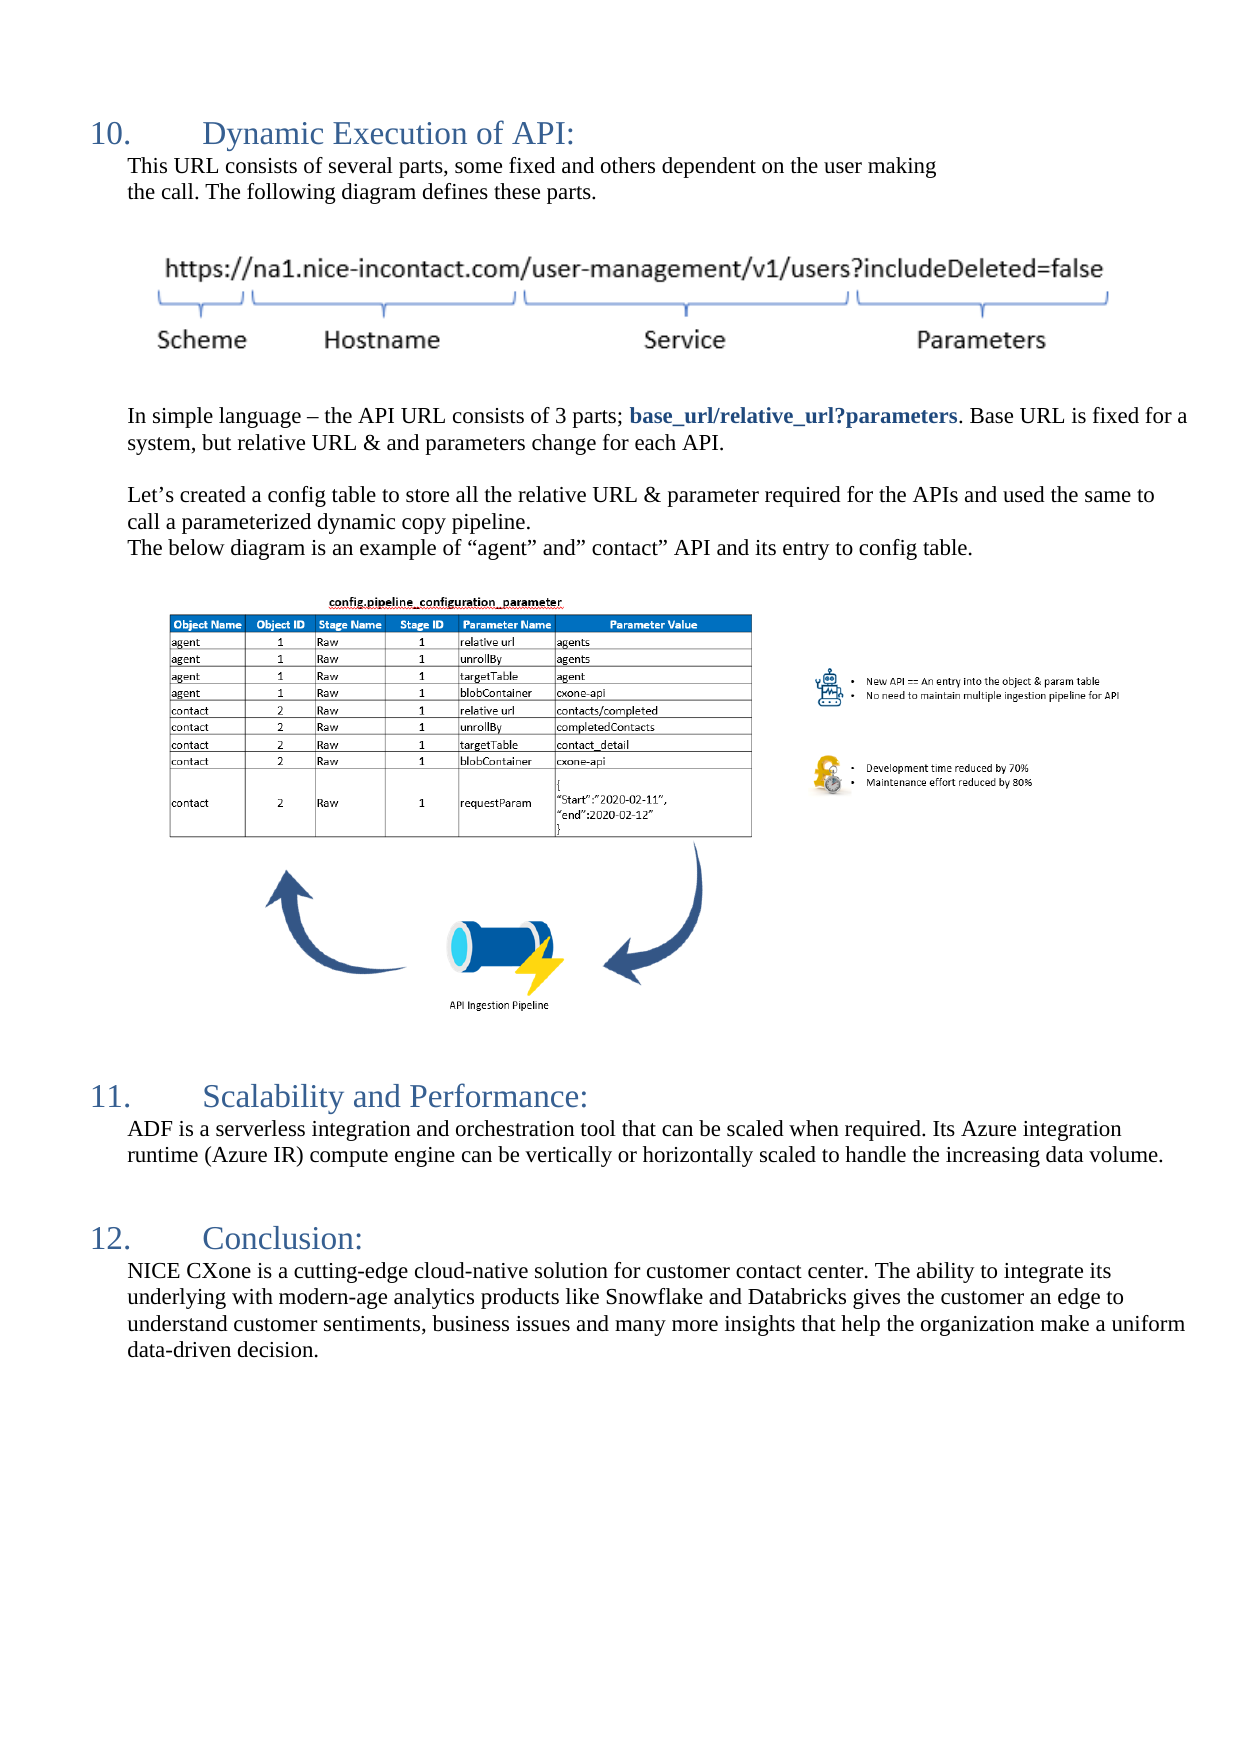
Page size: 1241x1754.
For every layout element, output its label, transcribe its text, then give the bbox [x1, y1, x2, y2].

text ADF is a serverless integration and orchestration tool that can be scaled when required. Its Azure integration runtime (Azure IR) compute engine can be vertically or horizontally scaled to handle the increasing data volume. [127, 1114, 1188, 1167]
text In simple language – the API URL consists of 3 parts; base_url/relative_url?parameters. Base URL is fixed for a system, but relative URL & and parameters change for each API. [127, 402, 1188, 455]
text NICE CXone is a cutting-edge cloud-native solution for customer contact center. The ability to integrate its underlying with modern-age analytics products like Snowflake and Databricks gives the customer an edge to understand customer sentiments, business issues and many more insights that help the organization make a uniform data-driven decision. [127, 1257, 1188, 1362]
text The below diagram is an example of “agent” and” contact” API and its entry to config table. [127, 534, 1188, 561]
text the call. The following diagram defines these parts. [52, 178, 1188, 204]
subtitle Conclusion: [89, 1219, 1188, 1257]
subtitle Scalability and Performance: [89, 1076, 1188, 1114]
picture [127, 587, 1133, 1025]
text This URL consists of several parts, some fixed and others dependent on the user making [52, 152, 1188, 178]
picture [127, 230, 1241, 377]
text Let’s created a config table to store all the relative URL & parameter required for the APIs and used the same to call a parameterized dynamic copy pipeline. [127, 482, 1188, 534]
subtitle Dynamic Execution of API: [89, 113, 1188, 152]
